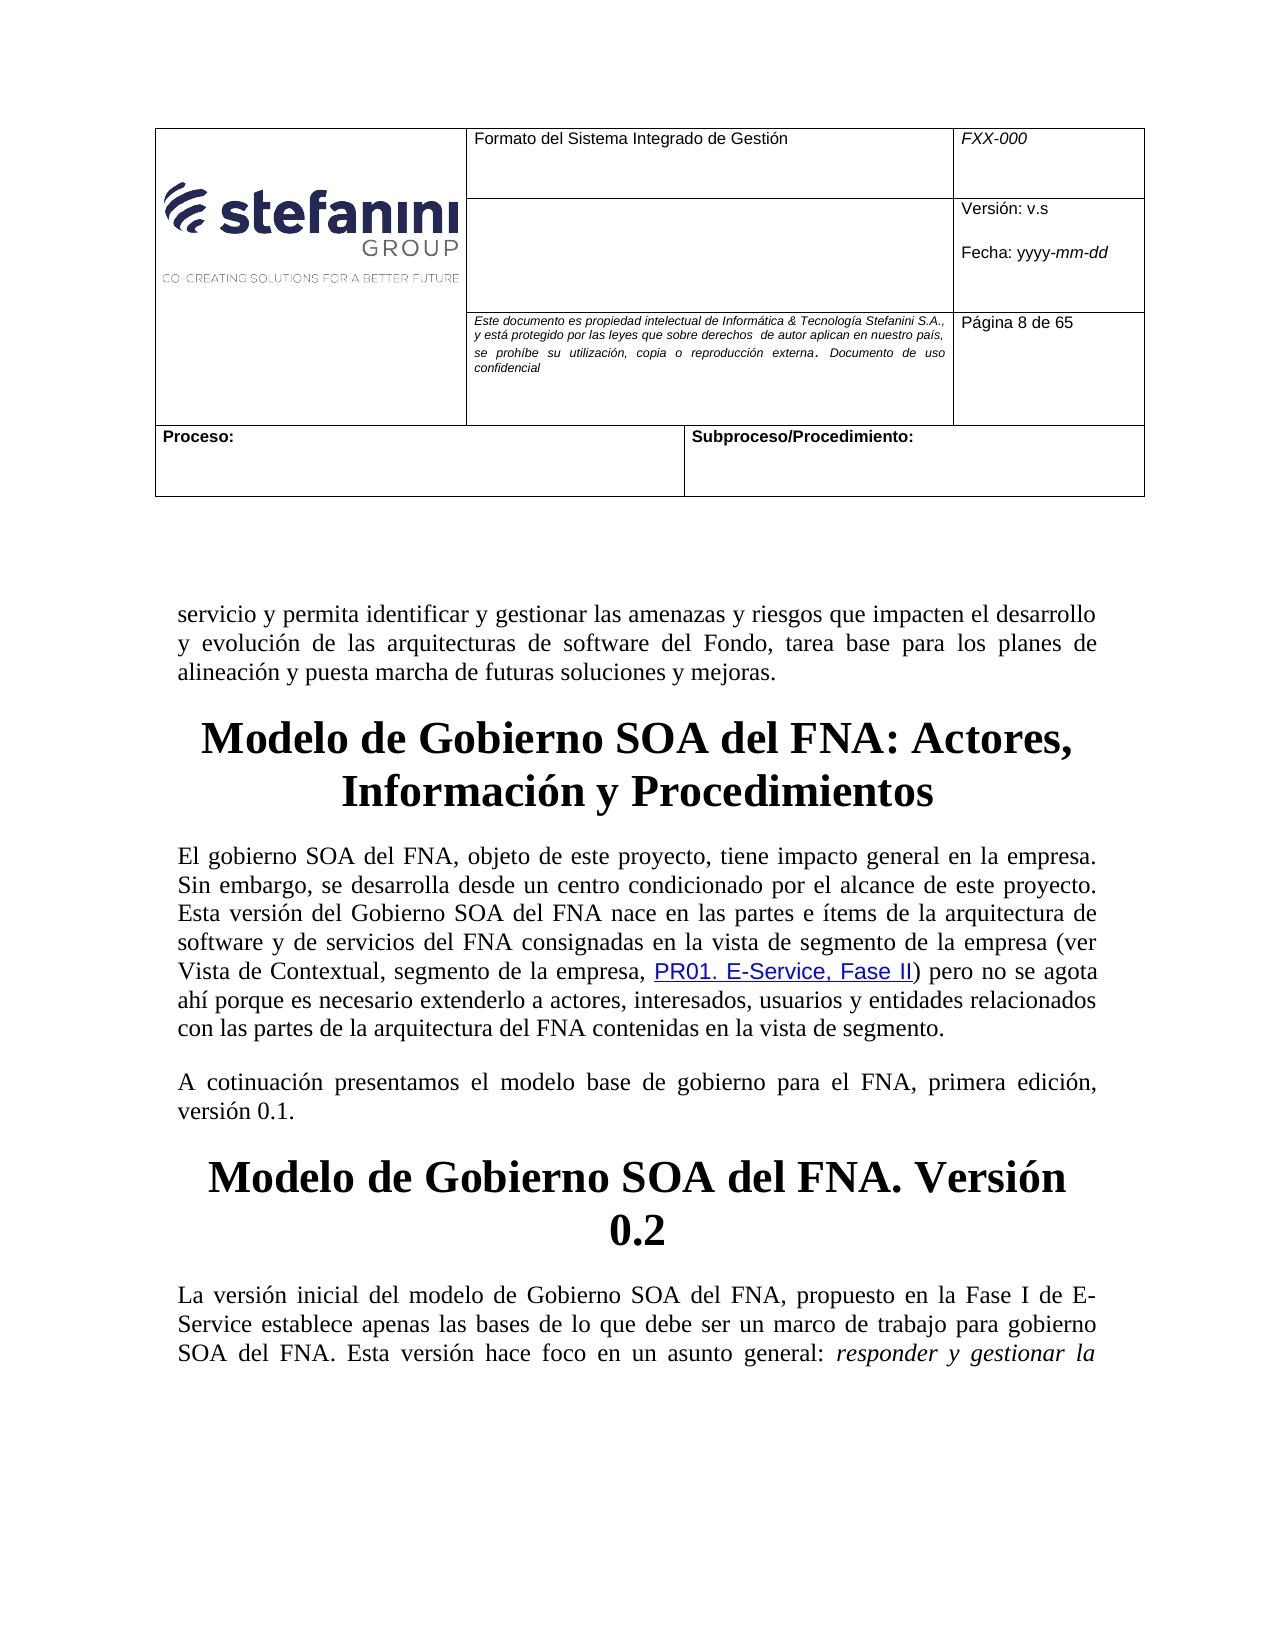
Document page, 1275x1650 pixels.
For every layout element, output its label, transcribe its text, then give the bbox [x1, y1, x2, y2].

text La versión inicial del modelo de Gobierno SOA del FNA, propuesto en la Fase I de E-Service establece apenas las bases de lo que debe ser un marco de trabajo para gobierno SOA del FNA. Esta versión hace foco en un asunto general: responder y gestionar la evolutición de la arquitectura de referencia SOA actual del Fondo Nacional del Ahorro, y deja para siguientes versiones de este marco de trabajo de gobierno SOA la inclusión de otras problemáticas que demanden mayor gobierno. [177, 1280, 1098, 1366]
subtitle Modelo de Gobierno SOA del FNA: Actores, Información y Procedimientos [177, 711, 1098, 816]
text A cotinuación presentamos el modelo base de gobierno para el FNA, primera edición, versión 0.1. [177, 1067, 1098, 1125]
text El gobierno SOA del FNA, objeto de este proyecto, tiene impacto general en la empresa. Sin embargo, se desarrolla desde un centro condicionado por el alcance de este proyecto. Esta versión del Gobierno SOA del FNA nace en las partes e ítems de la arquitectura de software y de servicios del FNA consignadas en la vista de segmento de la empresa (ver Vista de Contextual, segmento de la empresa, PR01. E-Service, Fase II) pero no se agota ahí porque es necesario extenderlo a actores, interesados, usuarios y entidades relacionados con las partes de la arquitectura del FNA contenidas en la vista de segmento. [177, 841, 1098, 1042]
text Los resultados de la consultoría E-Service, Fase I, 2022 señalan la necesidad de manejo de la complejidad creciente en las soluciones del FNA (ver Resultados E-Service, Fase I). Sobre esa base, El Fondo Nacional del Ahorro estableció como pilar tecnológico la implementación obligatoria del Gobierno SOA, de forma tal, que preserve la continuidad de servicio y permita identificar y gestionar las amenazas y riesgos que impacten el desarrollo y evolución de las arquitecturas de software del Fondo, tarea base para los planes de alineación y puesta marcha de futuras soluciones y mejoras. [177, 599, 1098, 686]
subtitle Modelo de Gobierno SOA del FNA. Versión 0.2 [177, 1150, 1098, 1255]
picture [162, 182, 460, 286]
